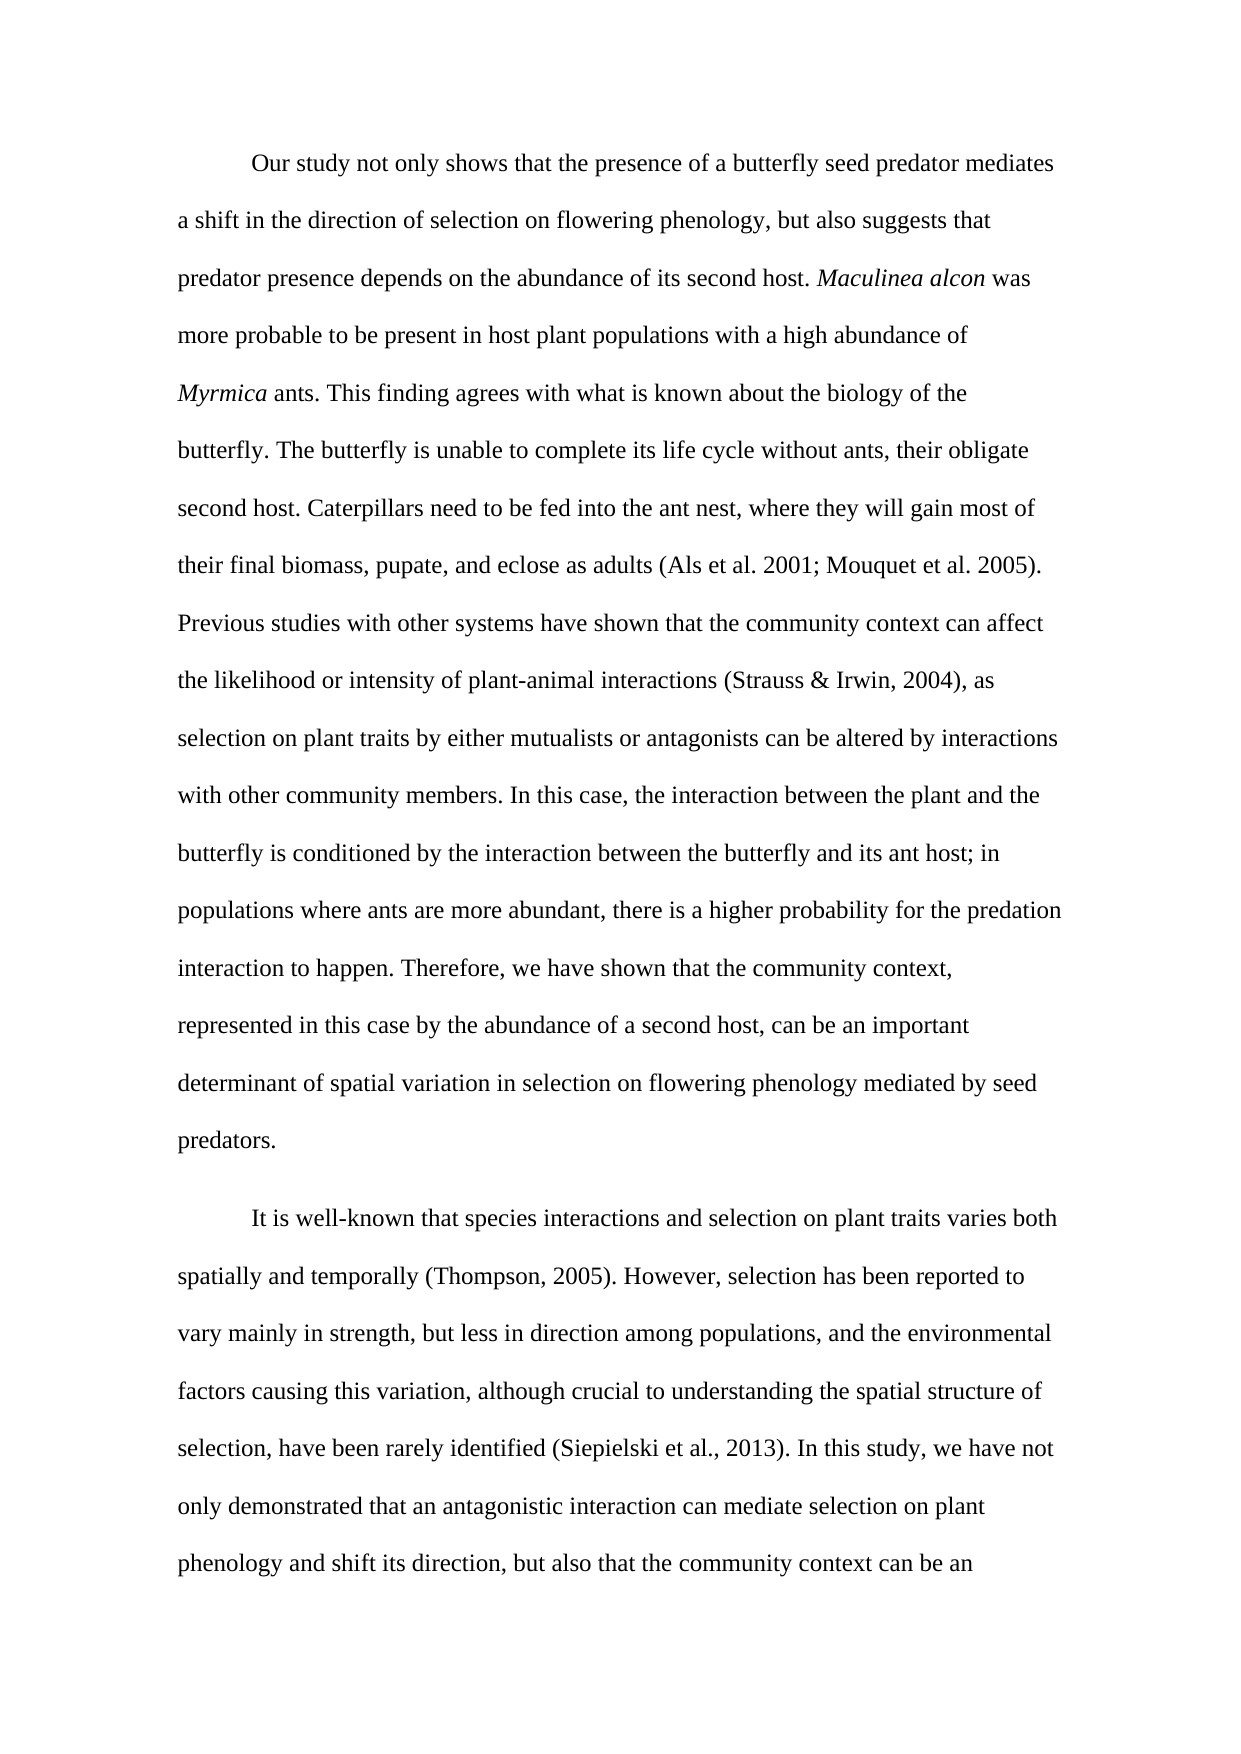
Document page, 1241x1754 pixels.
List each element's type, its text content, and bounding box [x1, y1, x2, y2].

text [177, 1203, 1063, 1577]
text Our study not only shows that the presence of a butterfly seed predator mediates a shift in the direction of selection on flowering phenology, but also suggests that predator presence depends on the abundance of its second host. Maculinea alcon was more probable to be present in host plant populations with a high abundance of Myrmica ants. This finding agrees with what is known about the biology of the butterfly. The butterfly is unable to complete its life cycle without ants, their obligate second host. Caterpillars need to be fed into the ant nest, where they will gain most of their final biomass, pupate, and eclose as adults (Als et al. 2001; Mouquet et al. 2005). Previous studies with other systems have shown that the community context can affect the likelihood or intensity of plant-animal interactions (Strauss & Irwin, 2004), as selection on plant traits by either mutualists or antagonists can be altered by interactions with other community members. In this case, the interaction between the plant and the butterfly is conditioned by the interaction between the butterfly and its ant host; in populations where ants are more abundant, there is a higher probability for the predation interaction to happen. Therefore, we have shown that the community context, represented in this case by the abundance of a second host, can be an important determinant of spatial variation in selection on flowering phenology mediated by seed predators. [177, 148, 1063, 1154]
